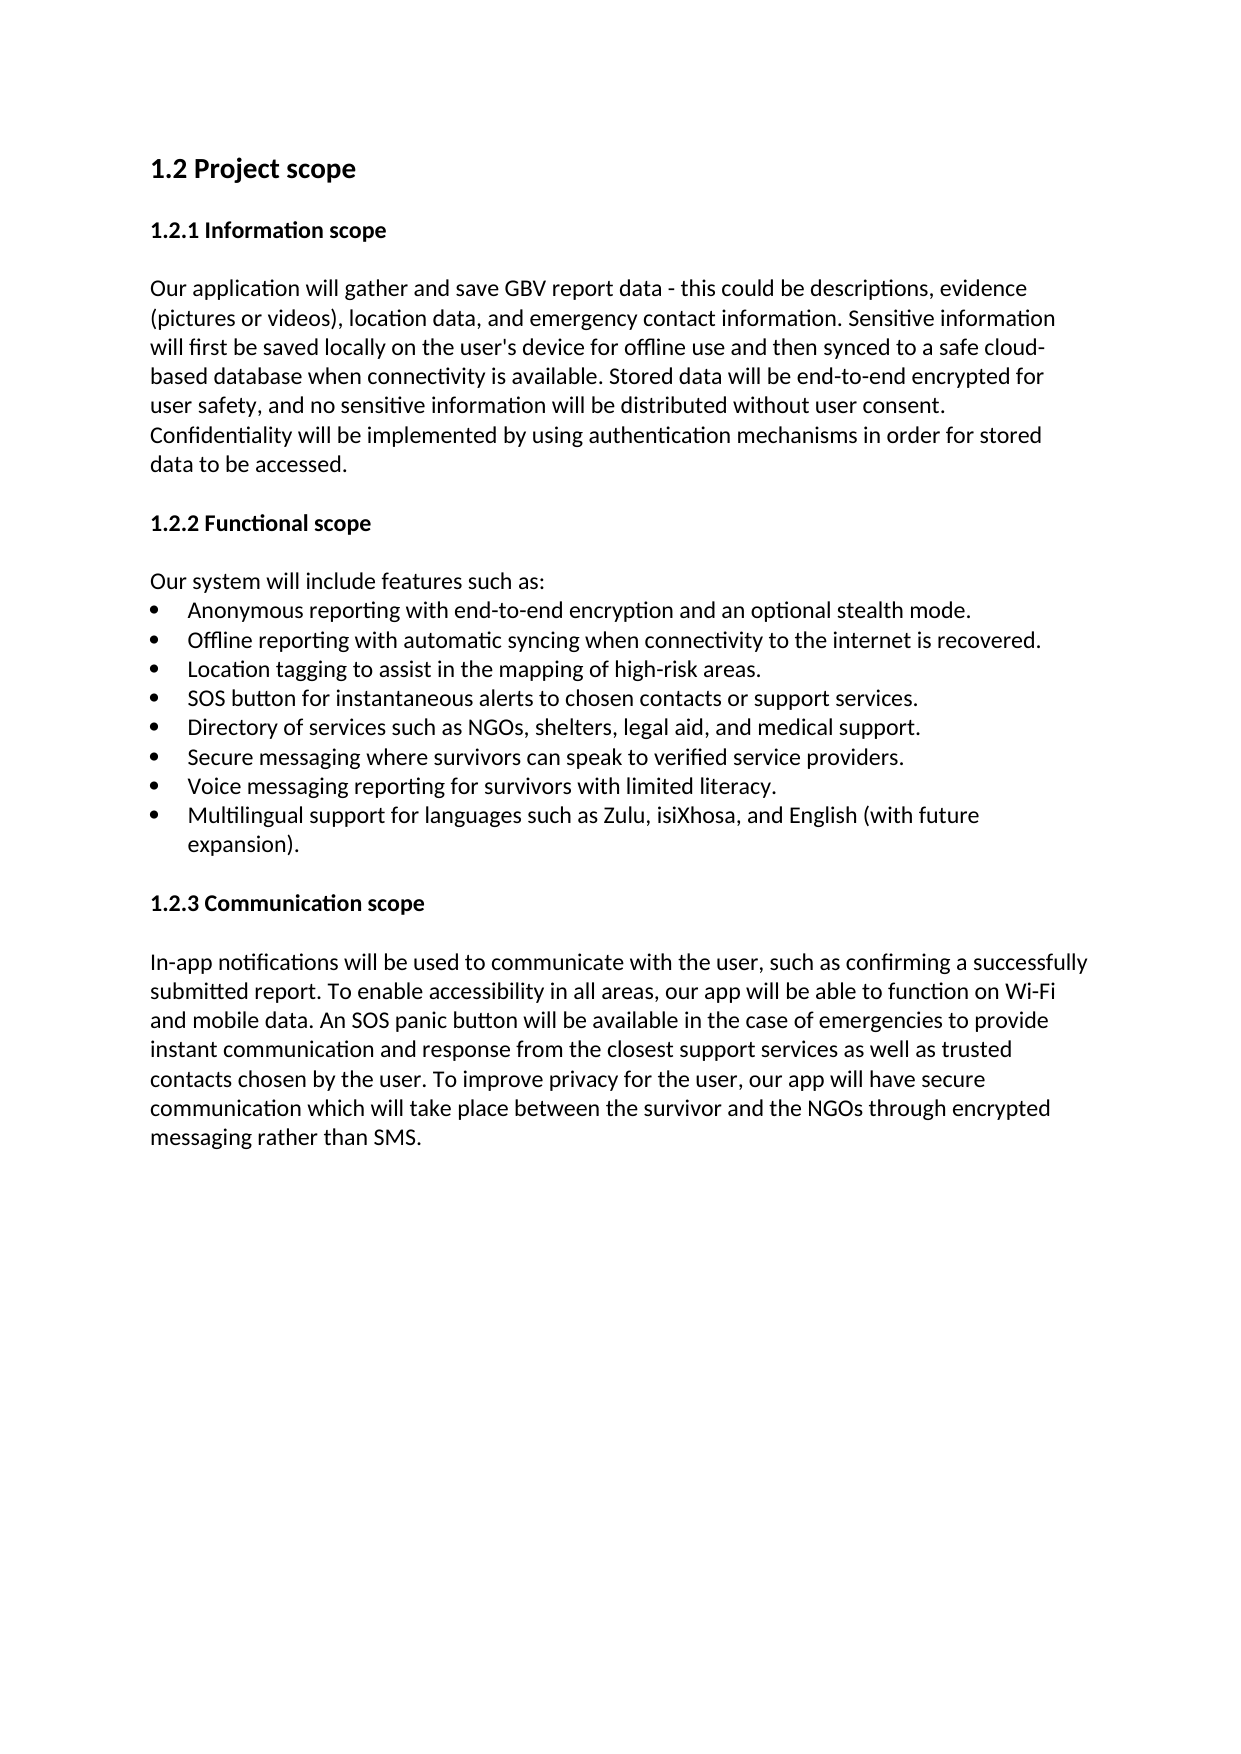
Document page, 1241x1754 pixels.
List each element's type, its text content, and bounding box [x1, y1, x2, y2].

list Offline reporting with automatic syncing when connectivity to the internet is recovered. [150, 625, 1090, 654]
text Our system will include features such as: [150, 566, 1090, 595]
text In-app notifications will be used to communicate with the user, such as confirming a successfully submitted report. To enable accessibility in all areas, our app will be able to function on Wi-Fi and mobile data. An SOS panic button will be available in the case of emergencies to provide instant communication and response from the closest support services as well as trusted contacts chosen by the user. To improve privacy for the user, our app will have secure communication which will take place between the survivor and the NGOs through encrypted messaging rather than SMS. [150, 947, 1090, 1152]
list SOS button for instantaneous alerts to chosen contacts or support services. [150, 683, 1090, 712]
text 1.2.2 Functional scope [150, 508, 1090, 537]
list Voice messaging reporting for survivors with limited literacy. [150, 771, 1090, 800]
list Multilingual support for languages such as Zulu, isiXhosa, and English (with future expansion). [150, 800, 1090, 859]
text 1.2.3 Communication scope [150, 888, 1090, 917]
text 1.2.1 Information scope [150, 215, 1090, 244]
list Directory of services such as NGOs, shelters, legal aid, and medical support. [150, 712, 1090, 742]
list Secure messaging where survivors can speak to verified service providers. [150, 742, 1090, 771]
list Location tagging to assist in the mapping of high-risk areas. [150, 654, 1090, 683]
text Our application will gather and save GBV report data - this could be descriptions, evidence (pictures or videos), location data, and emergency contact information. Sensitive information will first be saved locally on the user's device for offline use and then synced to a safe cloud-based database when connectivity is available. Stored data will be end-to-end encrypted for user safety, and no sensitive information will be distributed without user consent. Confidentiality will be implemented by using authentication mechanisms in order for stored data to be accessed. [150, 273, 1090, 478]
list Anonymous reporting with end-to-end encryption and an optional stealth mode. [150, 595, 1090, 625]
text 1.2 Project scope [150, 150, 1090, 186]
